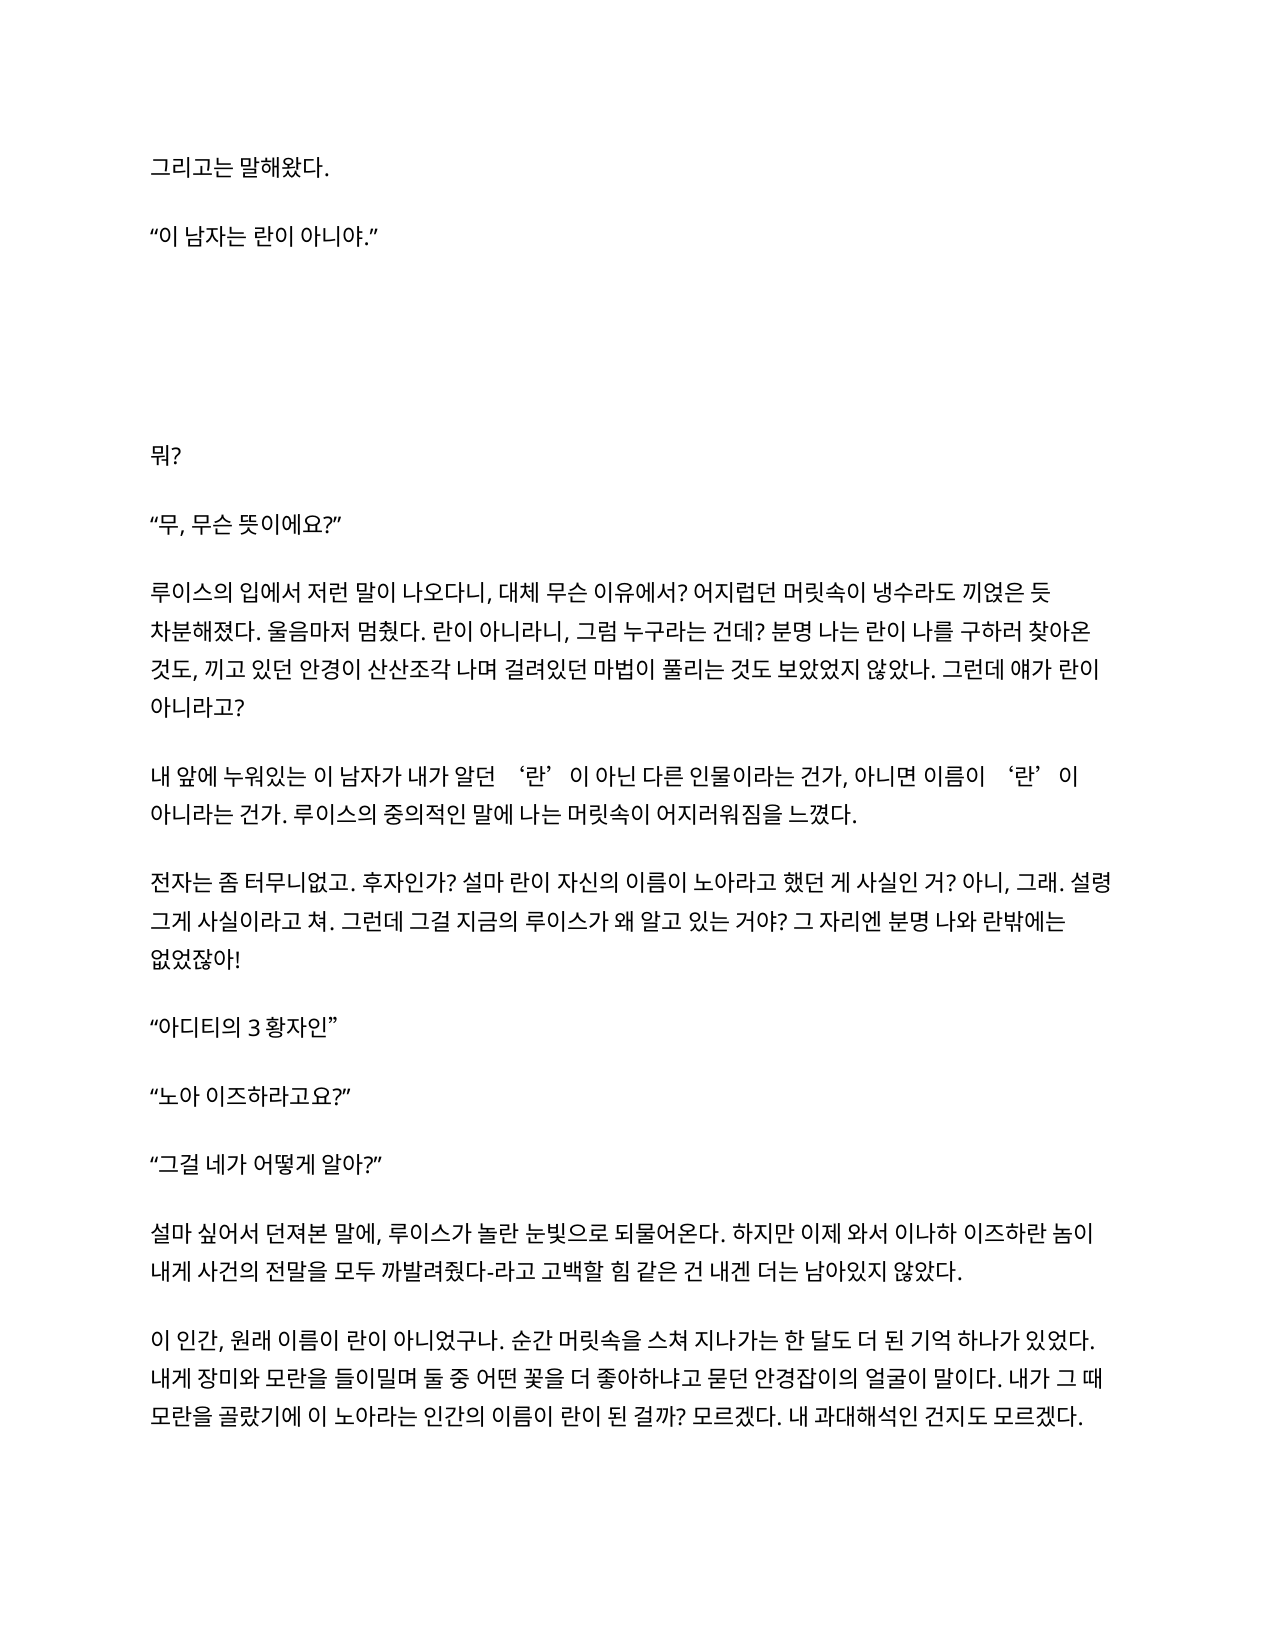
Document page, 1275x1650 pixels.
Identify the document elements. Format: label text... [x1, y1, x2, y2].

text “아디티의 3황자인” [150, 1010, 1125, 1043]
text “무, 무슨 뜻이에요?” [150, 507, 1125, 540]
text “이 남자는 란이 아니야.” [150, 218, 1125, 252]
text 그리고는 말해왔다. [150, 150, 1125, 183]
text 뭐? [150, 438, 1125, 471]
text 내 앞에 누워있는 이 남자가 내가 알던 ‘란’이 아닌 다른 인물이라는 건가, 아니면 이름이 ‘란’이 아니라는 건가. 루이스의 중의적인 말에 나는 머릿속이 어지러워짐을 느꼈다. [150, 758, 1125, 830]
text 이 인간, 원래 이름이 란이 아니었구나. 순간 머릿속을 스쳐 지나가는 한 달도 더 된 기억 하나가 있었다. 내게 장미와 모란을 들이밀며 둘 중 어떤 꽃을 더 좋아하냐고 묻던 안경잡이의 얼굴이 말이다. 내가 그 때 모란을 골랐기에 이 노아라는 인간의 이름이 란이 된 걸까? 모르겠다. 내 과대해석인 건지도 모르겠다. [150, 1323, 1125, 1432]
text “그걸 네가 어떻게 알아?” [150, 1147, 1125, 1181]
text 설마 싶어서 던져본 말에, 루이스가 놀란 눈빛으로 되물어온다. 하지만 이제 와서 이나하 이즈하란 놈이 내게 사건의 전말을 모두 까발려줬다-라고 고백할 힘 같은 건 내겐 더는 남아있지 않았다. [150, 1216, 1125, 1287]
text 전자는 좀 터무니없고. 후자인가? 설마 란이 자신의 이름이 노아라고 했던 게 사실인 거? 아니, 그래. 설령 그게 사실이라고 쳐. 그런데 그걸 지금의 루이스가 왜 알고 있는 거야? 그 자리엔 분명 나와 란밖에는 없었잖아! [150, 865, 1125, 975]
text 루이스의 입에서 저런 말이 나오다니, 대체 무슨 이유에서? 어지럽던 머릿속이 냉수라도 끼얹은 듯 차분해졌다. 울음마저 멈췄다. 란이 아니라니, 그럼 누구라는 건데? 분명 나는 란이 나를 구하러 찾아온 것도, 끼고 있던 안경이 산산조각 나며 걸려있던 마법이 풀리는 것도 보았었지 않았나. 그런데 얘가 란이 아니라고? [150, 575, 1125, 723]
text “노아 이즈하라고요?” [150, 1079, 1125, 1112]
